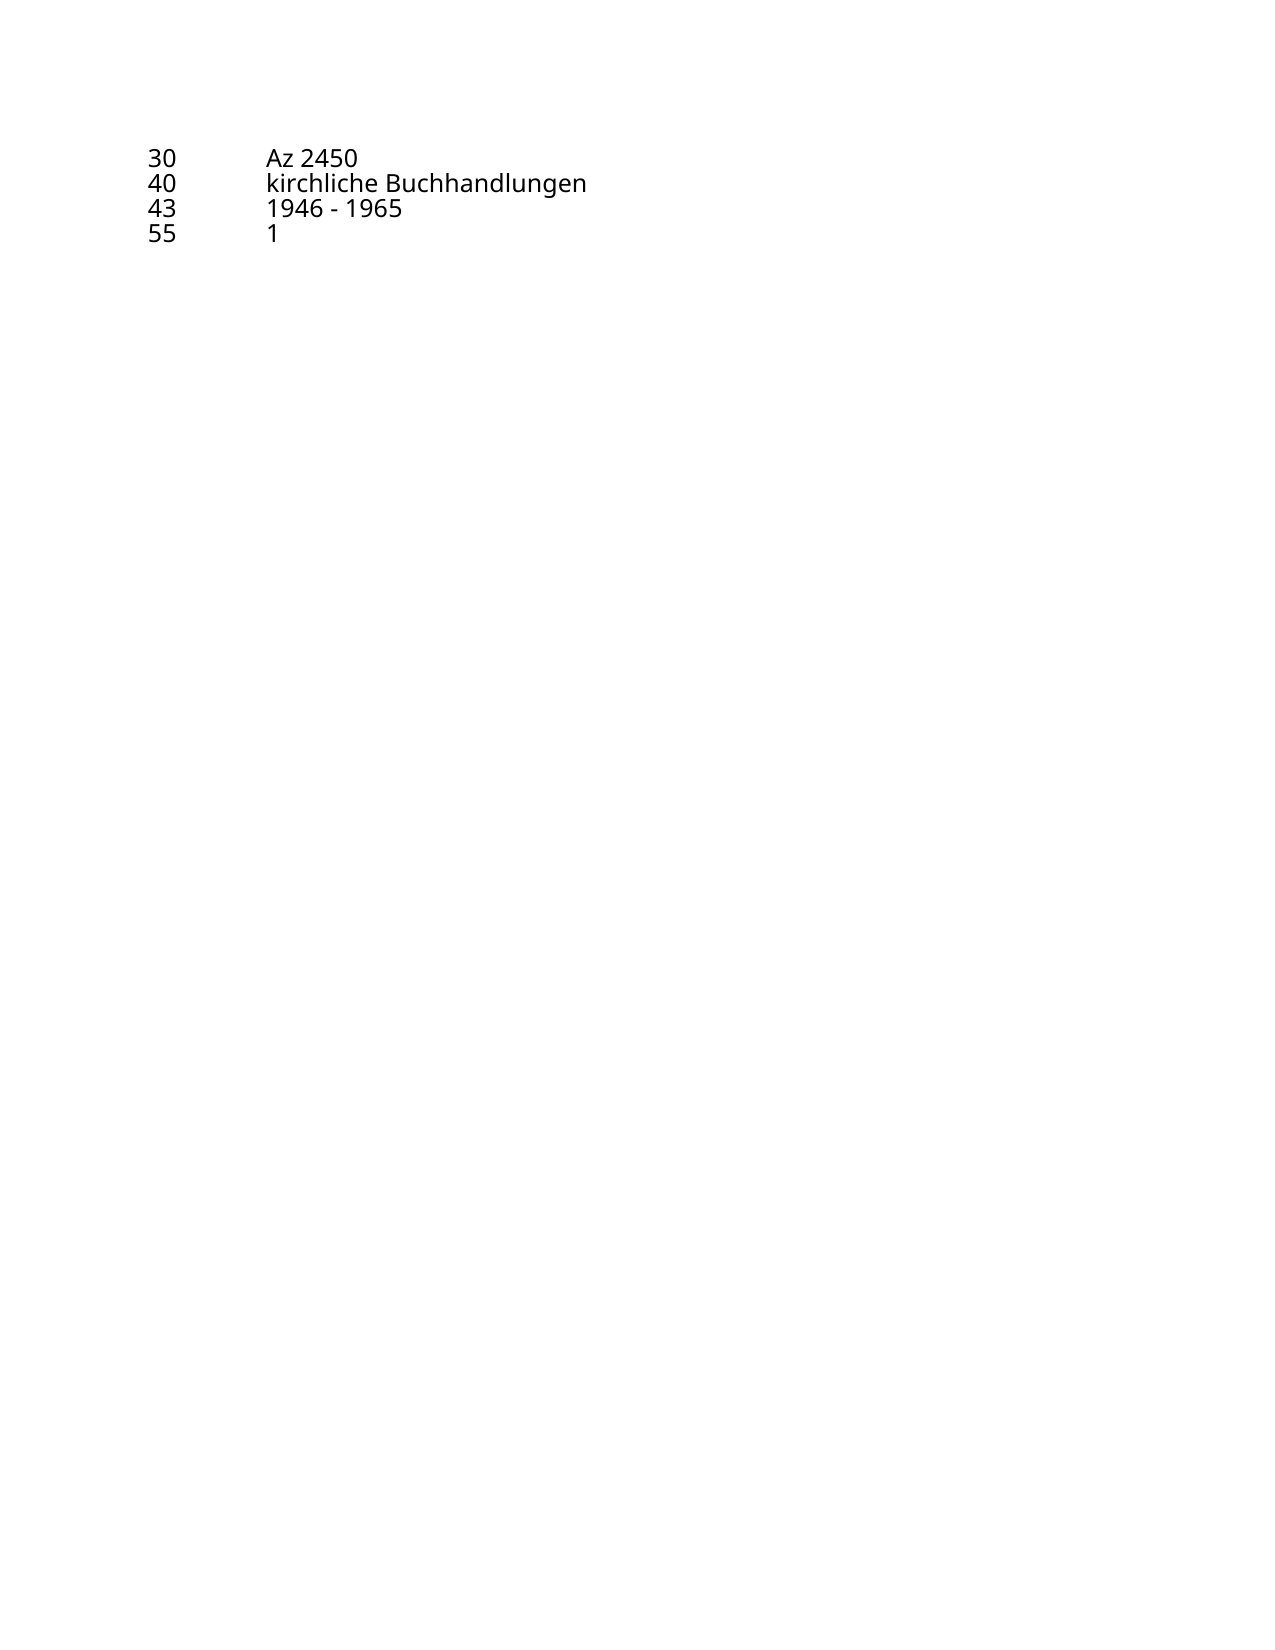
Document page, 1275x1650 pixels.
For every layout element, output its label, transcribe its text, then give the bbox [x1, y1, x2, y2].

text 40 s[2{kirchliche} 1{Buchhandlung}]sen [148, 173, 1127, 198]
text 30 Az 2450 [148, 148, 1127, 173]
text 43 1946 - 1965 [148, 198, 1127, 223]
text 55 1 [148, 223, 1127, 248]
